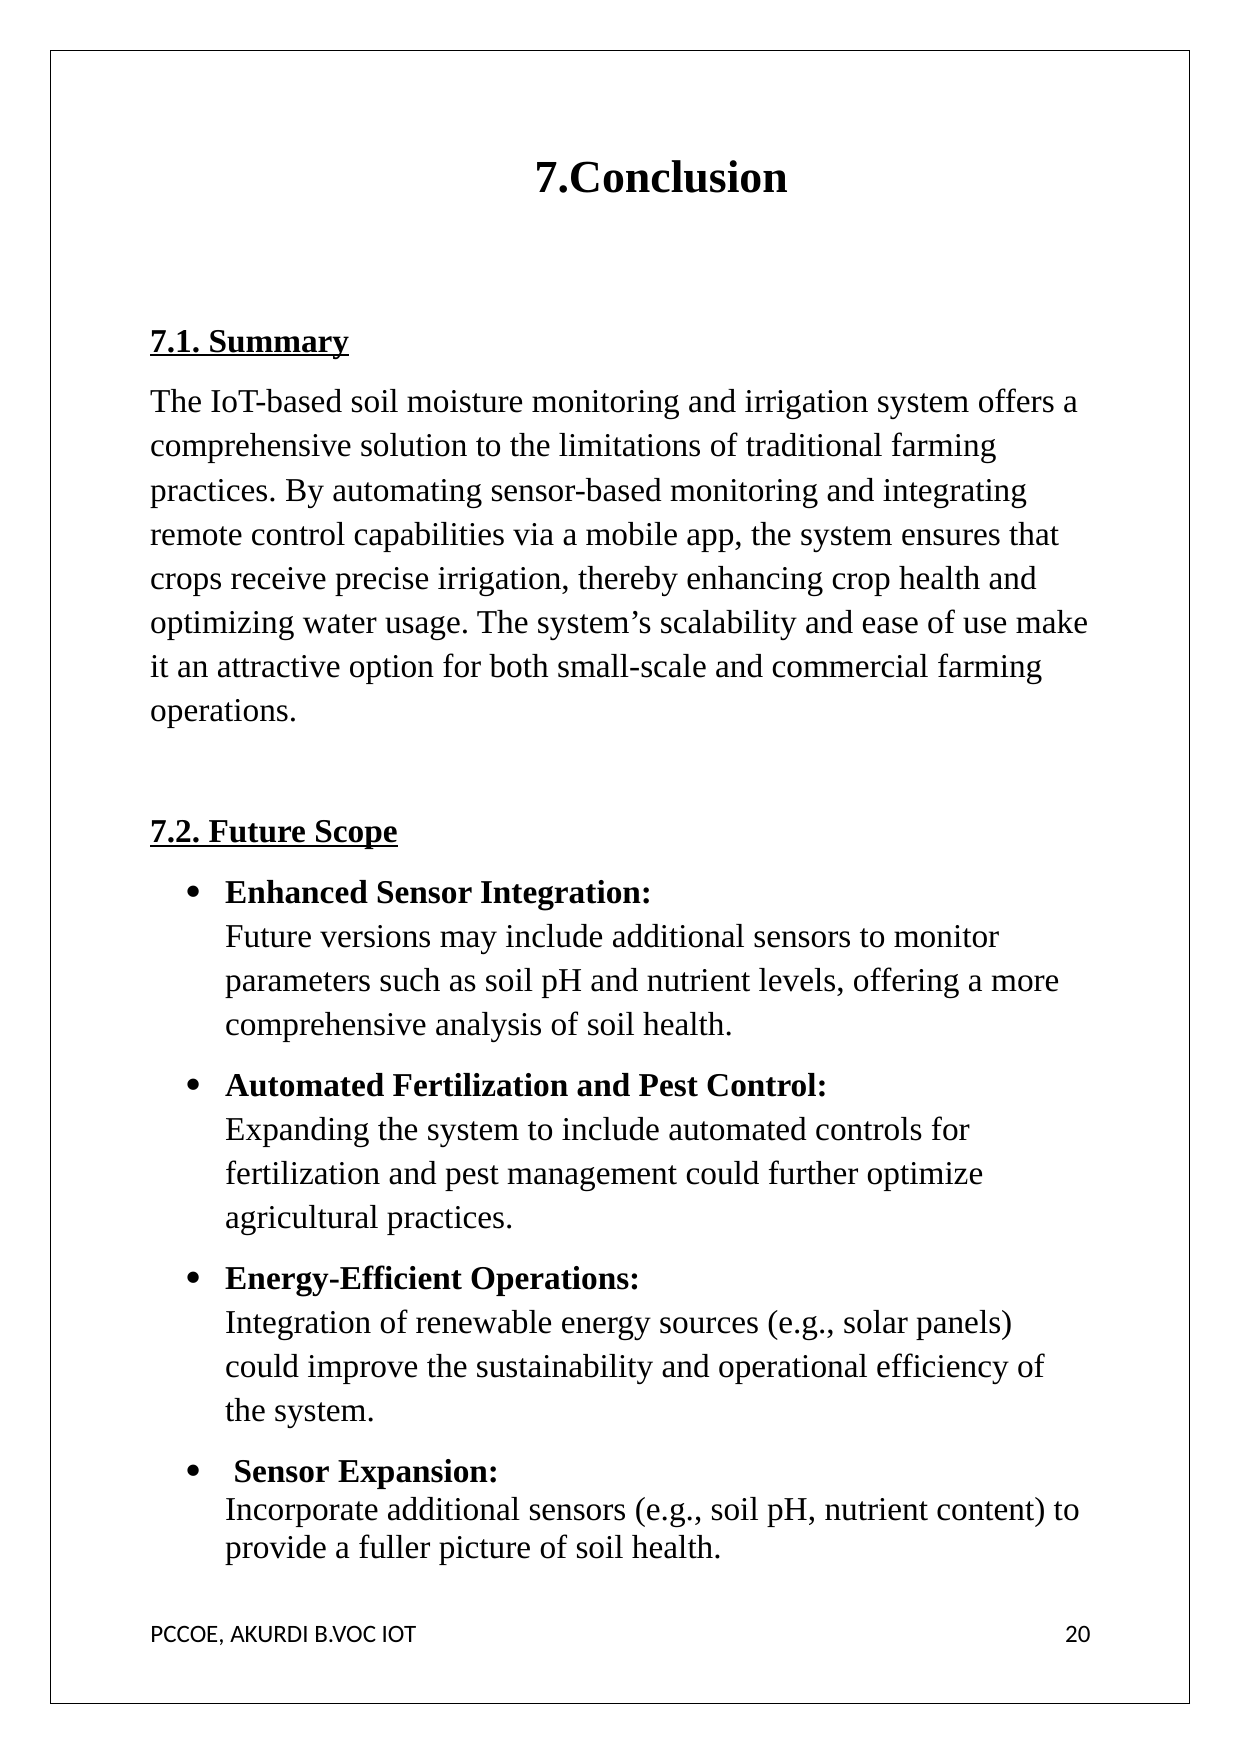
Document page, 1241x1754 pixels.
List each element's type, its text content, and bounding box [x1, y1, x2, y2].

list Automated Fertilization and Pest Control: Expanding the system to include automated controls for fertilization and pest management could further optimize agricultural practices. [187, 1065, 1090, 1236]
list Sensor Expansion: Incorporate additional sensors (e.g., soil pH, nutrient content) to provide a fuller picture of soil health. [187, 1451, 1090, 1566]
list Enhanced Sensor Integration: Future versions may include additional sensors to monitor parameters such as soil pH and nutrient levels, offering a more comprehensive analysis of soil health. [187, 872, 1090, 1043]
text The IoT-based soil moisture monitoring and irrigation system offers a comprehensive solution to the limitations of traditional farming practices. By automating sensor-based monitoring and integrating remote control capabilities via a mobile app, the system ensures that crops receive precise irrigation, thereby enhancing crop health and optimizing water usage. The system’s scalability and ease of use make it an attractive option for both small-scale and commercial farming operations. [150, 382, 1090, 728]
text 7.2. Future Scope [150, 812, 1090, 850]
text 7.Conclusion [534, 150, 1090, 203]
text 7.1. Summary [150, 321, 1090, 359]
list Energy-Efficient Operations: Integration of renewable energy sources (e.g., solar panels) could improve the sustainability and operational efficiency of the system. [187, 1258, 1090, 1429]
